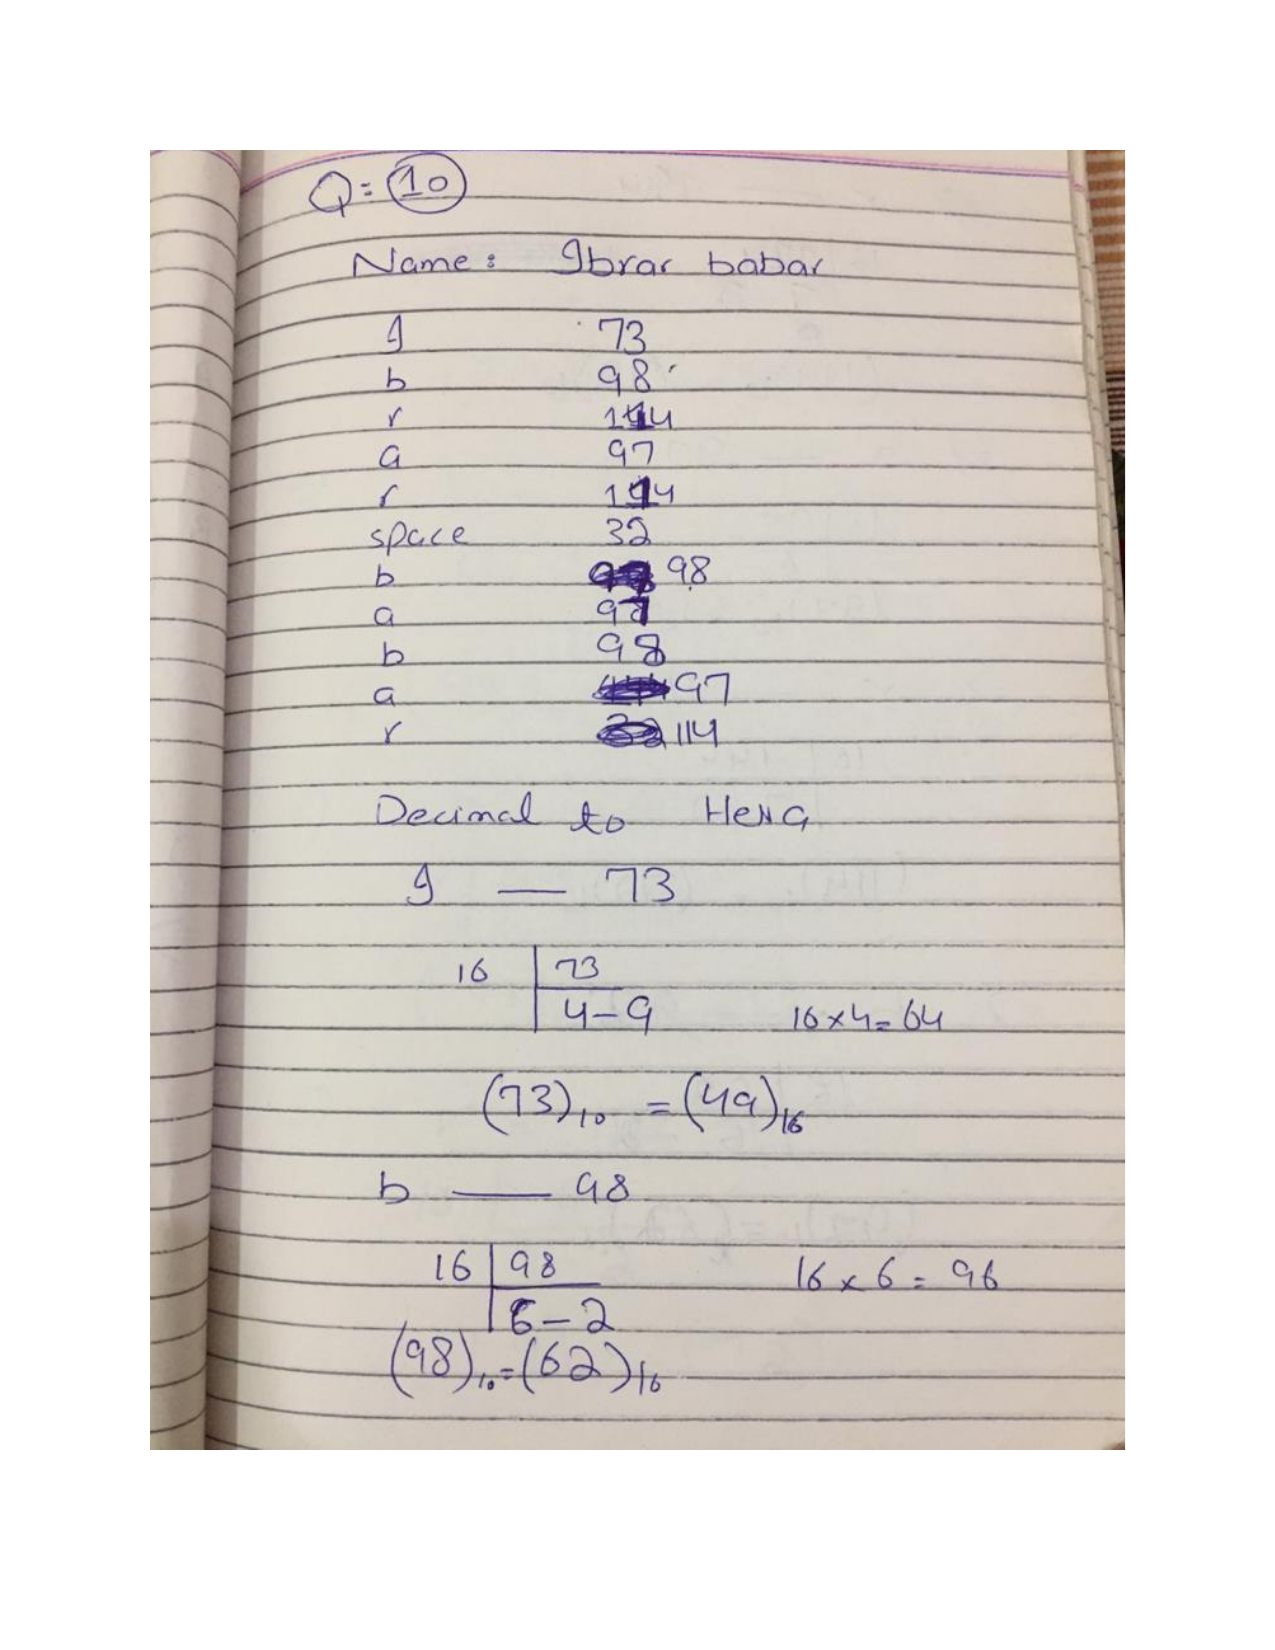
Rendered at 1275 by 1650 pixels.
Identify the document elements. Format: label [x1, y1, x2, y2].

picture [150, 150, 1125, 1450]
